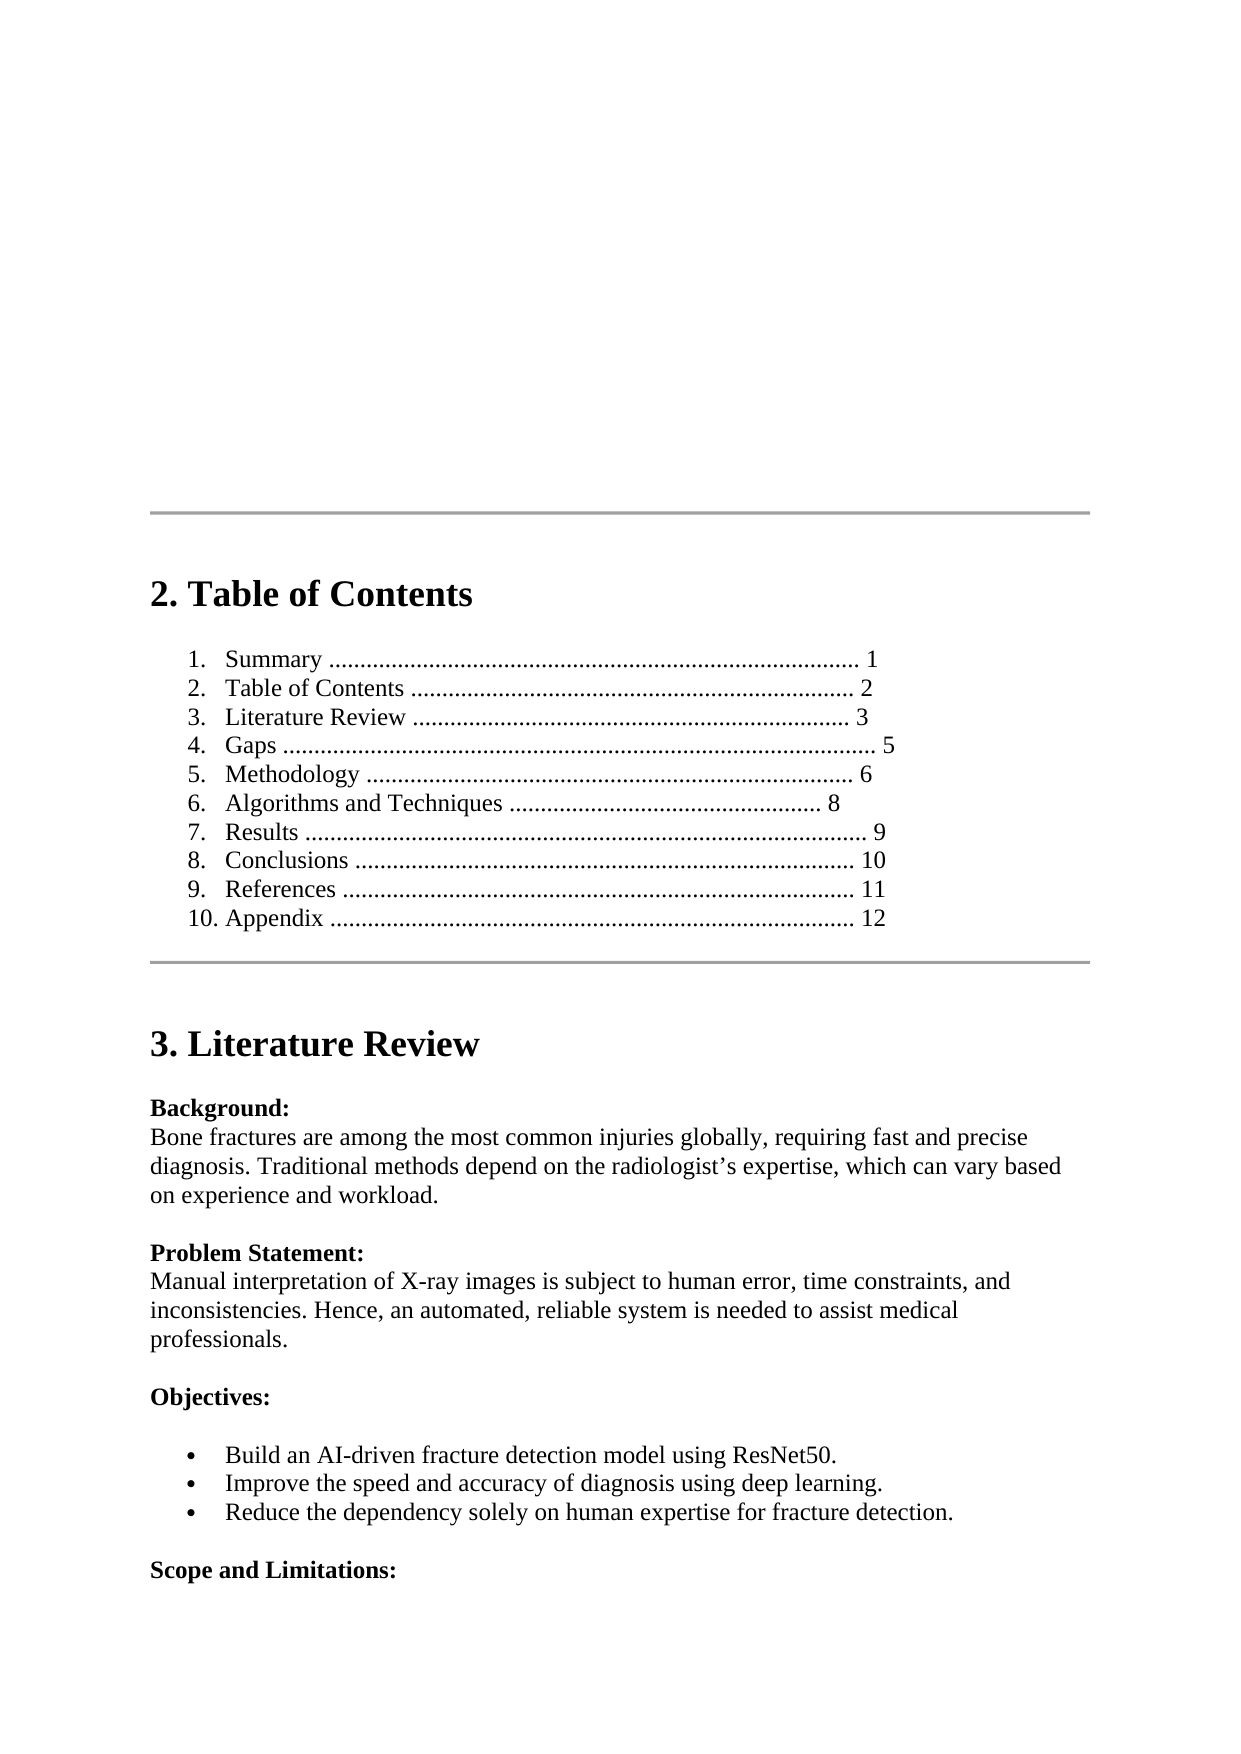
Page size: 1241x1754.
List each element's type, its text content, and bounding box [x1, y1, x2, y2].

text Objectives: [150, 1382, 1090, 1411]
list Summary ..................................................................................... 1 [187, 644, 1090, 673]
list Reduce the dependency solely on human expertise for fracture detection. [187, 1497, 1090, 1526]
text 3. Literature Review [150, 1021, 1090, 1064]
text 2. Table of Contents [150, 572, 1090, 615]
list Table of Contents ....................................................................... 2 [187, 673, 1090, 702]
list Algorithms and Techniques .................................................. 8 [187, 788, 1090, 817]
list Improve the speed and accuracy of diagnosis using deep learning. [187, 1468, 1090, 1497]
text Background: Bone fractures are among the most common injuries globally, requiring fast and precise diagnosis. Traditional methods depend on the radiologist’s expertise, which can vary based on experience and workload. [150, 1093, 1090, 1208]
list Results .......................................................................................... 9 [187, 817, 1090, 845]
list Gaps ............................................................................................... 5 [187, 730, 1090, 759]
text Problem Statement: Manual interpretation of X-ray images is subject to human error, time constraints, and inconsistencies. Hence, an automated, reliable system is needed to assist medical professionals. [150, 1238, 1090, 1353]
list References .................................................................................. 11 [187, 874, 1090, 903]
list Methodology .............................................................................. 6 [187, 759, 1090, 788]
text Scope and Limitations: [150, 1555, 1090, 1584]
list Literature Review ...................................................................... 3 [187, 702, 1090, 730]
list Appendix .................................................................................... 12 [187, 903, 1090, 932]
list Conclusions ................................................................................ 10 [187, 845, 1090, 874]
list Build an AI-driven fracture detection model using ResNet50. [187, 1440, 1090, 1468]
